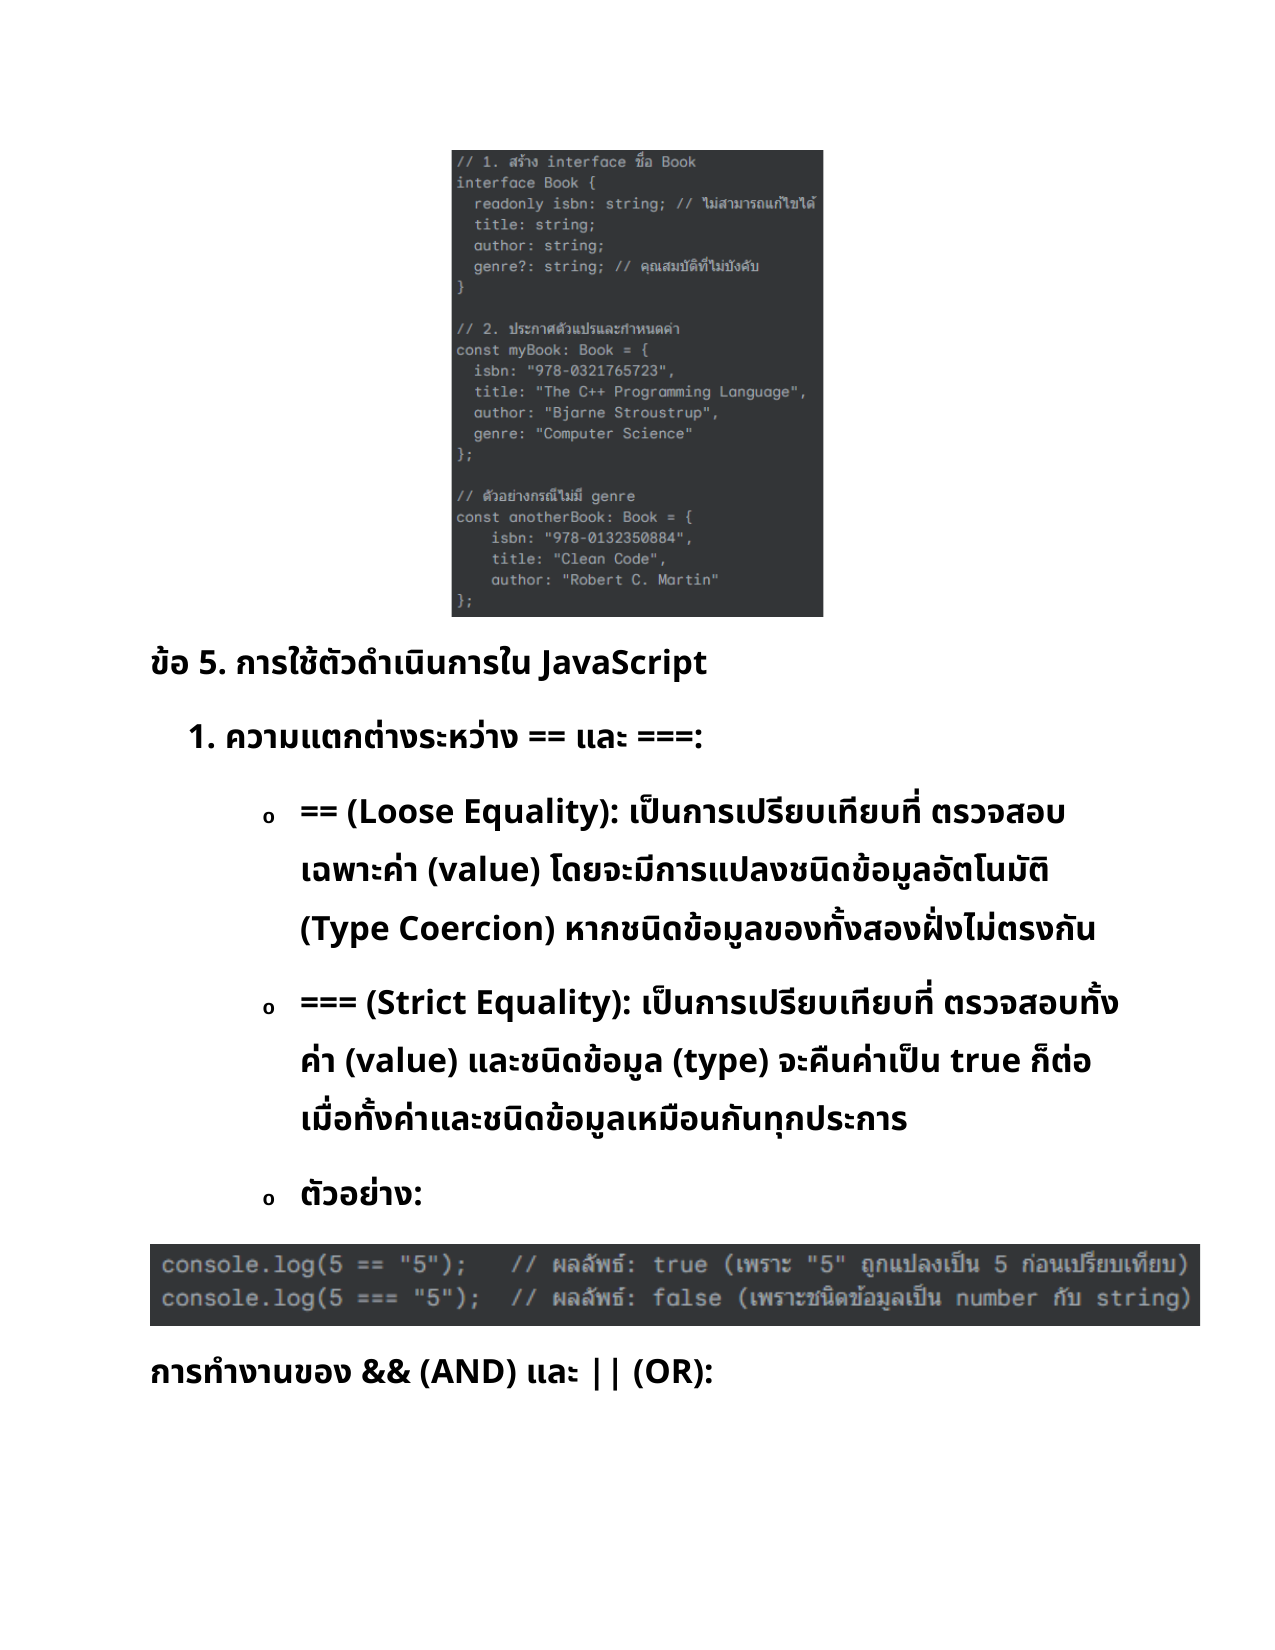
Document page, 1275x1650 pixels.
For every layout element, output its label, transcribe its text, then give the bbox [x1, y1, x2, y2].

list ความแตกต่างระหว่าง == และ ===: [187, 713, 1125, 764]
picture [150, 1244, 1200, 1326]
list === (Strict Equality): เป็นการเปรียบเทียบที่ ตรวจสอบทั้งค่า (value) และชนิดข้อมูล (type) จะคืนค่าเป็น true ก็ต่อเมื่อทั้งค่าและชนิดข้อมูลเหมือนกันทุกประการ [262, 979, 1125, 1146]
text การทำงานของ && (AND) และ || (OR): [150, 1348, 1125, 1398]
picture [451, 150, 824, 617]
text ข้อ 5. การใช้ตัวดำเนินการใน JavaScript [150, 638, 1125, 689]
list ตัวอย่าง: [262, 1170, 1125, 1221]
list == (Loose Equality): เป็นการเปรียบเทียบที่ ตรวจสอบเฉพาะค่า (value) โดยจะมีการแปลงชนิดข้อมูลอัตโนมัติ (Type Coercion) หากชนิดข้อมูลของทั้งสองฝั่งไม่ตรงกัน [262, 788, 1125, 955]
